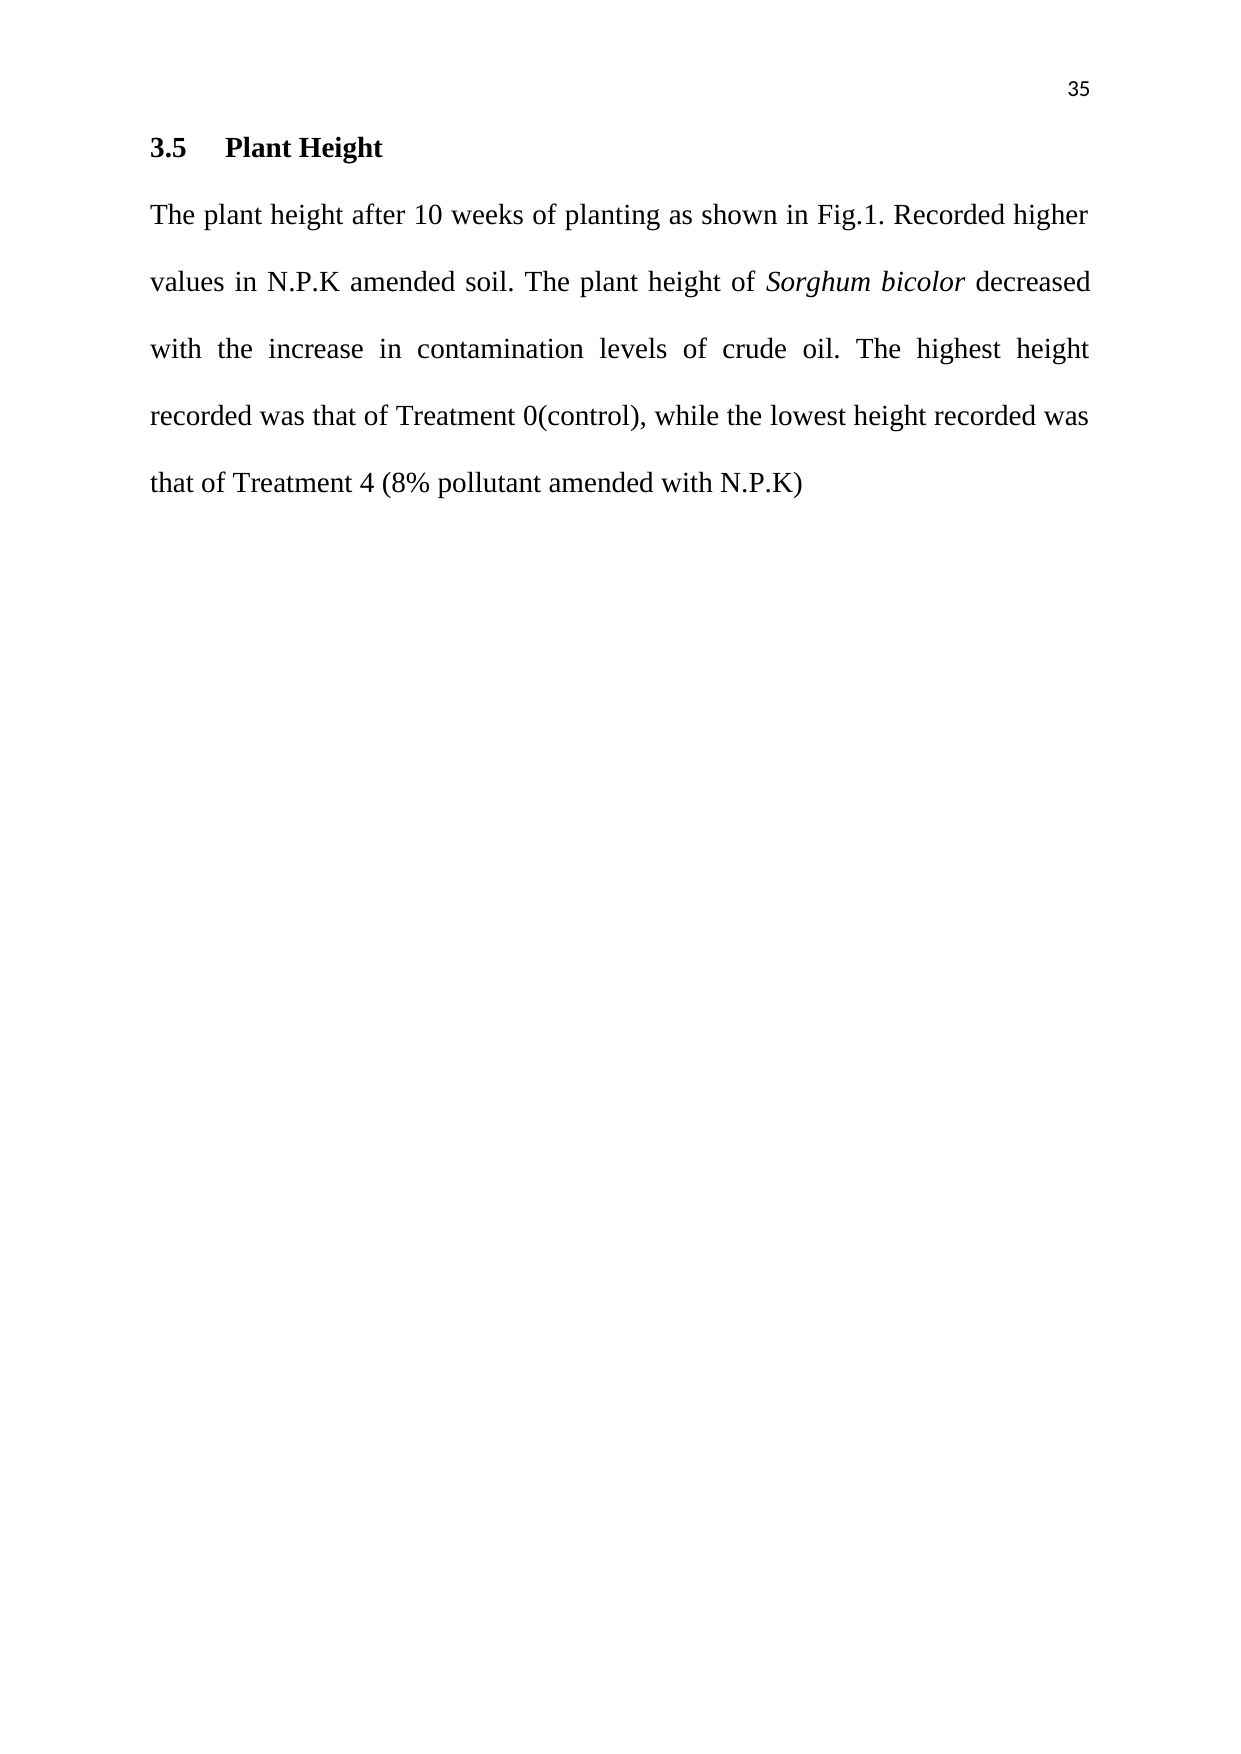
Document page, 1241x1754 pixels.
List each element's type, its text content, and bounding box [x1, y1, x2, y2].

text The plant height after 10 weeks of planting as shown in Fig.1. Recorded higher values in N.P.K amended soil. The plant height of Sorghum bicolor decreased with the increase in contamination levels of crude oil. The highest height recorded was that of Treatment 0(control), while the lowest height recorded was that of Treatment 4 (8% pollutant amended with N.P.K) [150, 197, 1090, 499]
subtitle 3.5 Plant Height [150, 130, 1090, 163]
